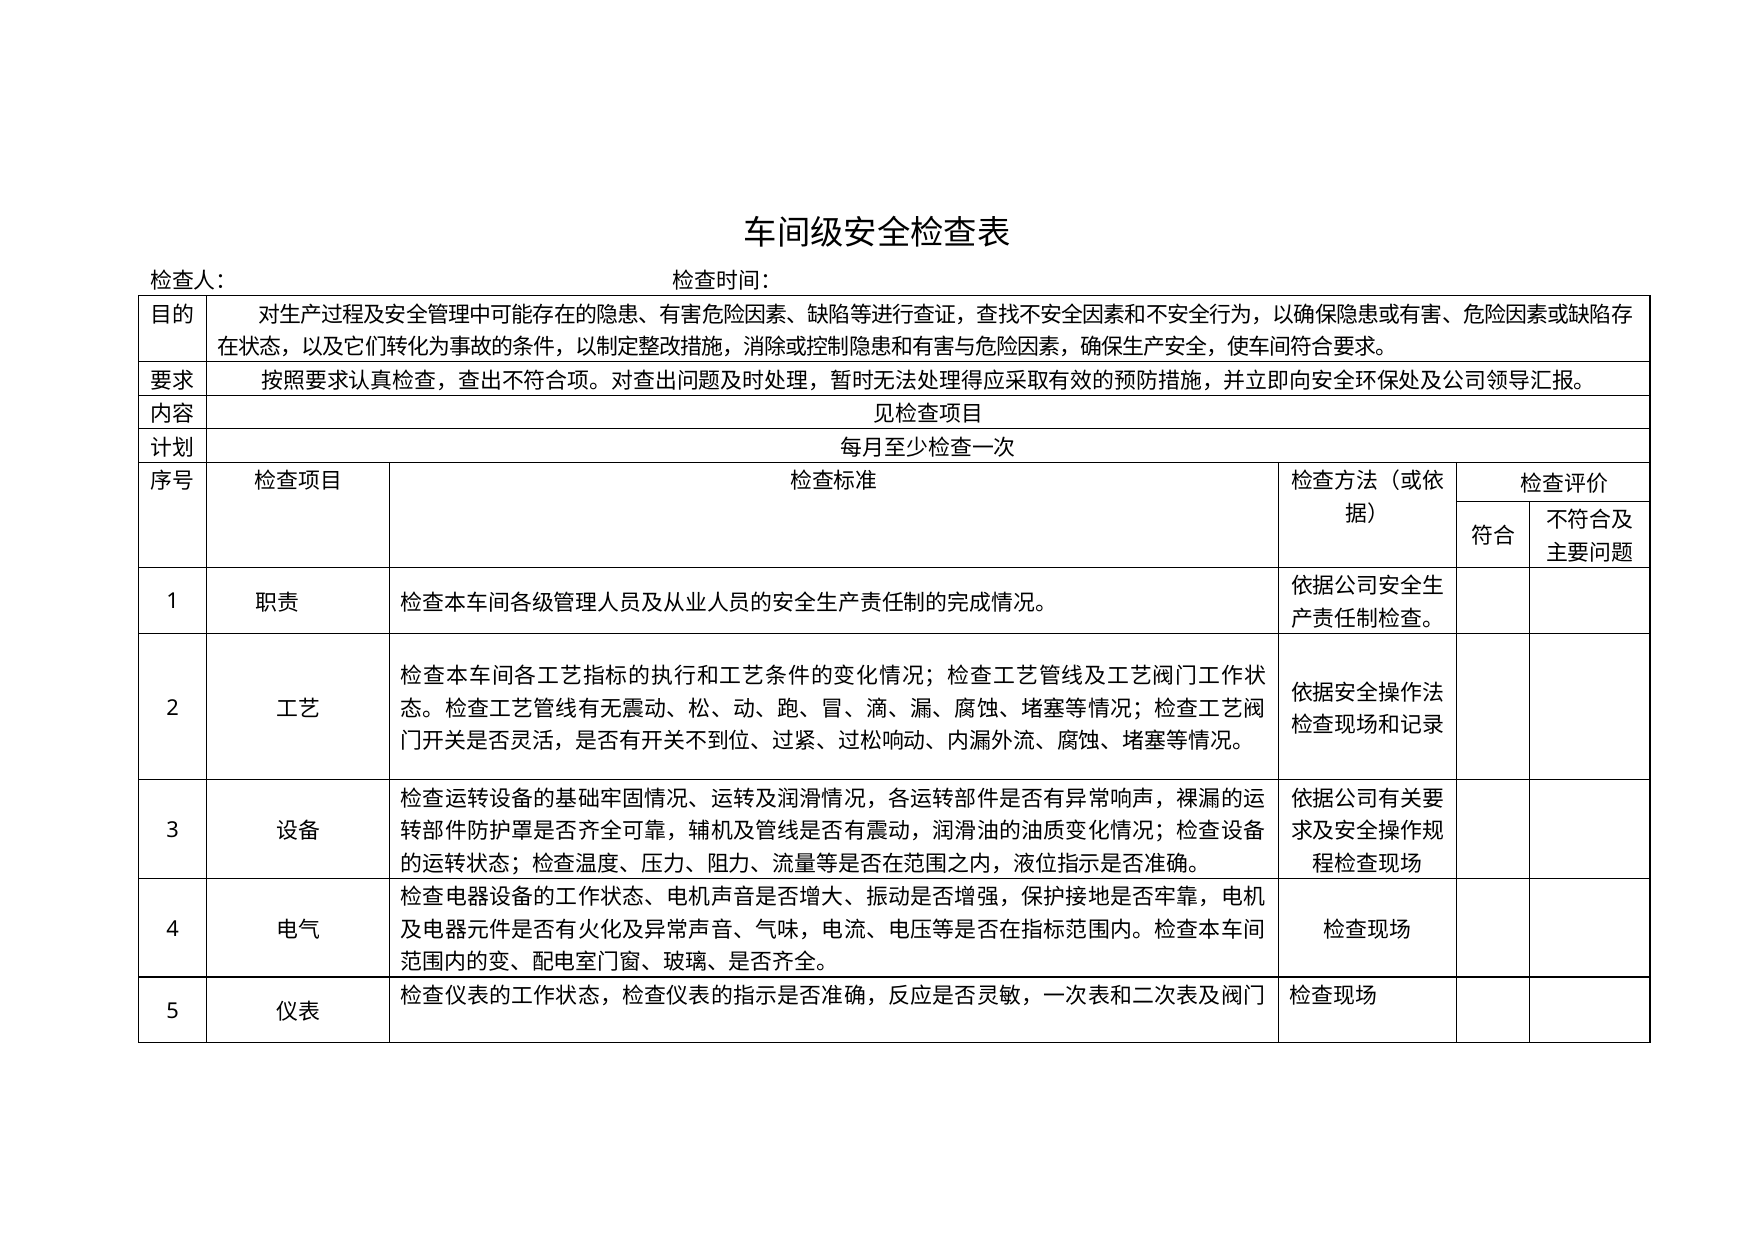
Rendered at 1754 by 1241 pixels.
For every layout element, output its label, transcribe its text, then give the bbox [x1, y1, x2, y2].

table_cell 检查评价 [1457, 463, 1649, 501]
table_cell [1530, 568, 1649, 633]
table_cell 职责 [207, 568, 389, 633]
table_cell [1530, 978, 1649, 1042]
table_cell 序号 [139, 463, 206, 567]
table_header 目的 [139, 296, 206, 361]
table_cell [1457, 634, 1529, 779]
table_cell 依据安全操作法检查现场和记录 [1279, 634, 1456, 779]
table_cell 不符合及主要问题 [1530, 502, 1649, 567]
table_cell 检查现场 [1279, 879, 1456, 976]
table_cell 检查方法（或依据） [1279, 463, 1456, 567]
table_cell 内容 [139, 396, 206, 428]
table_cell 要求 [139, 362, 206, 395]
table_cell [390, 978, 1278, 1042]
table_cell 计划 [139, 429, 206, 462]
table_cell 符合 [1457, 502, 1529, 567]
table_cell [1530, 879, 1649, 976]
table_cell 4 [139, 879, 206, 976]
table_cell 每月至少检查一次 [207, 429, 1649, 462]
table_cell 按照要求认真检查，查出不符合项。对查出问题及时处理，暂时无法处理得应采取有效的预防措施，并立即向安全环保处及公司领导汇报。 [207, 362, 1649, 395]
table_cell 检查项目 [207, 463, 389, 567]
table_header 对生产过程及安全管理中可能存在的隐患、有害危险因素、缺陷等进行查证，查找不安全因素和不安全行为，以确保隐患或有害、危险因素或缺陷存在状态，以及它们转化为事故的条件，以制定整改措施，消除或控制隐患和有害与危险因素，确保生产安全，使车间符合要求。 [207, 296, 1649, 361]
table_cell 检查本车间各级管理人员及从业人员的安全生产责任制的完成情况。 [390, 568, 1278, 633]
table_cell 检查本车间各工艺指标的执行和工艺条件的变化情况；检查工艺管线及工艺阀门工作状态。检查工艺管线有无震动、松、动、跑、冒、滴、漏、腐蚀、堵塞等情况；检查工艺阀门开关是否灵活，是否有开关不到位、过紧、过松响动、内漏外流、腐蚀、堵塞等情况。 [390, 634, 1278, 779]
table_cell 检查标准 [390, 463, 1278, 567]
table_cell 5 [139, 978, 206, 1042]
table_cell 2 [139, 634, 206, 779]
table_cell [1530, 634, 1649, 779]
table_cell 检查电器设备的工作状态、电机声音是否增大、振动是否增强，保护接地是否牢靠，电机及电器元件是否有火化及异常声音、气味，电流、电压等是否在指标范围内。检查本车间范围内的变、配电室门窗、玻璃、是否齐全。 [390, 879, 1278, 976]
table_cell 仪表 [207, 978, 389, 1042]
table_cell 依据公司安全生产责任制检查。 [1279, 568, 1456, 633]
table_cell [1530, 780, 1649, 878]
table_cell 检查现场 [1279, 978, 1456, 1042]
table_cell 3 [139, 780, 206, 878]
table_cell [1457, 879, 1529, 976]
table_cell 检查运转设备的基础牢固情况、运转及润滑情况，各运转部件是否有异常响声，裸漏的运转部件防护罩是否齐全可靠，辅机及管线是否有震动，润滑油的油质变化情况；检查设备的运转状态；检查温度、压力、阻力、流量等是否在范围之内，液位指示是否准确。 [390, 780, 1278, 878]
subtitle 车间级安全检查表 [150, 198, 1604, 263]
text 检查人： 检查时间： [150, 263, 1604, 295]
table_cell 1 [139, 568, 206, 633]
table_cell [1457, 978, 1529, 1042]
table_cell 电气 [207, 879, 389, 976]
table_cell 工艺 [207, 634, 389, 779]
table_cell 见检查项目 [207, 396, 1649, 428]
table_cell 依据公司有关要求及安全操作规程检查现场 [1279, 780, 1456, 878]
table_cell 设备 [207, 780, 389, 878]
table_cell [1457, 780, 1529, 878]
table_cell [1457, 568, 1529, 633]
